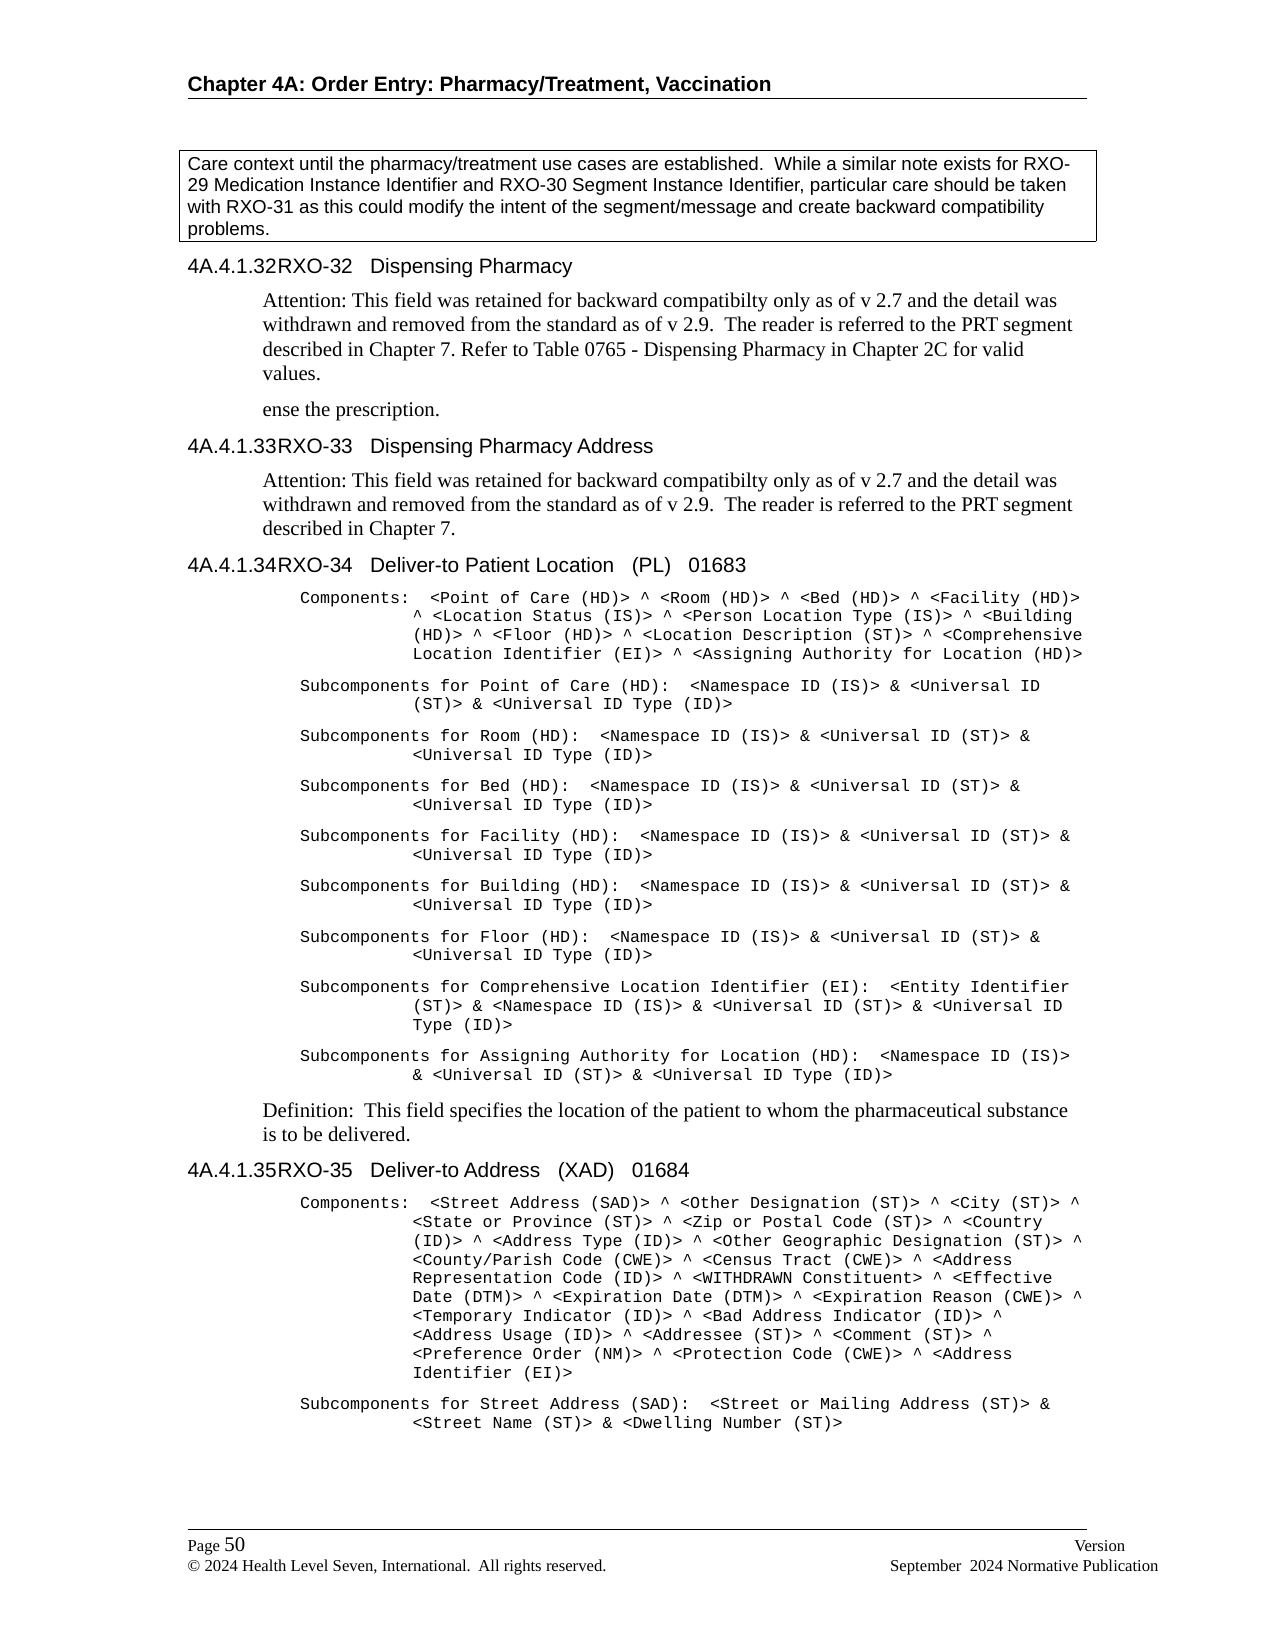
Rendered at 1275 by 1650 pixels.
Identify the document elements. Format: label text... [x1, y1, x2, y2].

text Subcomponents for Building (HD): <Namespace ID (IS)> & <Universal ID (ST)> & <Universal ID Type (ID)> [300, 878, 1087, 916]
text Subcomponents for Point of Care (HD): <Namespace ID (IS)> & <Universal ID (ST)> & <Universal ID Type (ID)> [300, 677, 1087, 715]
text Components: <Point of Care (HD)> ^ <Room (HD)> ^ <Bed (HD)> ^ <Facility (HD)> ^ <Location Status (IS)> ^ <Person Location Type (IS)> ^ <Building (HD)> ^ <Floor (HD)> ^ <Location Description (ST)> ^ <Comprehensive Location Identifier (EI)> ^ <Assigning Authority for Location (HD)> [300, 589, 1087, 664]
text Components: <Street Address (SAD)> ^ <Other Designation (ST)> ^ <City (ST)> ^ <State or Province (ST)> ^ <Zip or Postal Code (ST)> ^ <Country (ID)> ^ <Address Type (ID)> ^ <Other Geographic Designation (ST)> ^ <County/Parish Code (CWE)> ^ <Census Tract (CWE)> ^ <Address Representation Code (ID)> ^ <WITHDRAWN Constituent> ^ <Effective Date (DTM)> ^ <Expiration Date (DTM)> ^ <Expiration Reason (CWE)> ^ <Temporary Indicator (ID)> ^ <Bad Address Indicator (ID)> ^ <Address Usage (ID)> ^ <Addressee (ST)> ^ <Comment (ST)> ^ <Preference Order (NM)> ^ <Protection Code (CWE)> ^ <Address Identifier (EI)> [300, 1195, 1087, 1383]
text Definition: This field specifies the location of the patient to whom the pharmaceutical substance is to be delivered. [262, 1098, 1087, 1146]
text Attention: This field was retained for backward compatibilty only as of v 2.7 and the detail was withdrawn and removed from the standard as of v 2.9. The reader is referred to the PRT segment described in Chapter 7. Refer to Table 0765 - Dispensing Pharmacy in Chapter 2C for valid values. [262, 288, 1087, 384]
subtitle RXO-32 Dispensing Pharmacy [187, 254, 1087, 278]
text Subcomponents for Bed (HD): <Namespace ID (IS)> & <Universal ID (ST)> & <Universal ID Type (ID)> [300, 777, 1087, 815]
text Subcomponents for Room (HD): <Namespace ID (IS)> & <Universal ID (ST)> & <Universal ID Type (ID)> [300, 727, 1087, 765]
text Subcomponents for Facility (HD): <Namespace ID (IS)> & <Universal ID (ST)> & <Universal ID Type (ID)> [300, 828, 1087, 865]
text Subcomponents for Assigning Authority for Location (HD): <Namespace ID (IS)> & <Universal ID (ST)> & <Universal ID Type (ID)> [300, 1047, 1087, 1085]
text ense the prescription. [262, 397, 1087, 421]
text Subcomponents for Floor (HD): <Namespace ID (IS)> & <Universal ID (ST)> & <Universal ID Type (ID)> [300, 928, 1087, 966]
text Subcomponents for Street Address (SAD): <Street or Mailing Address (ST)> & <Street Name (ST)> & <Dwelling Number (ST)> [300, 1396, 1087, 1433]
text Subcomponents for Comprehensive Location Identifier (EI): <Entity Identifier (ST)> & <Namespace ID (IS)> & <Universal ID (ST)> & <Universal ID Type (ID)> [300, 978, 1087, 1035]
subtitle RXO-33 Dispensing Pharmacy Address [187, 434, 1087, 458]
subtitle RXO-34 Deliver-to Patient Location (PL) 01683 [187, 553, 1087, 577]
subtitle RXO-35 Deliver-to Address (XAD) 01684 [187, 1158, 1087, 1182]
text Attention: This field was retained for backward compatibilty only as of v 2.7 and the detail was withdrawn and removed from the standard as of v 2.9. The reader is referred to the PRT segment described in Chapter 7. [262, 468, 1087, 540]
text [180, 151, 1096, 241]
